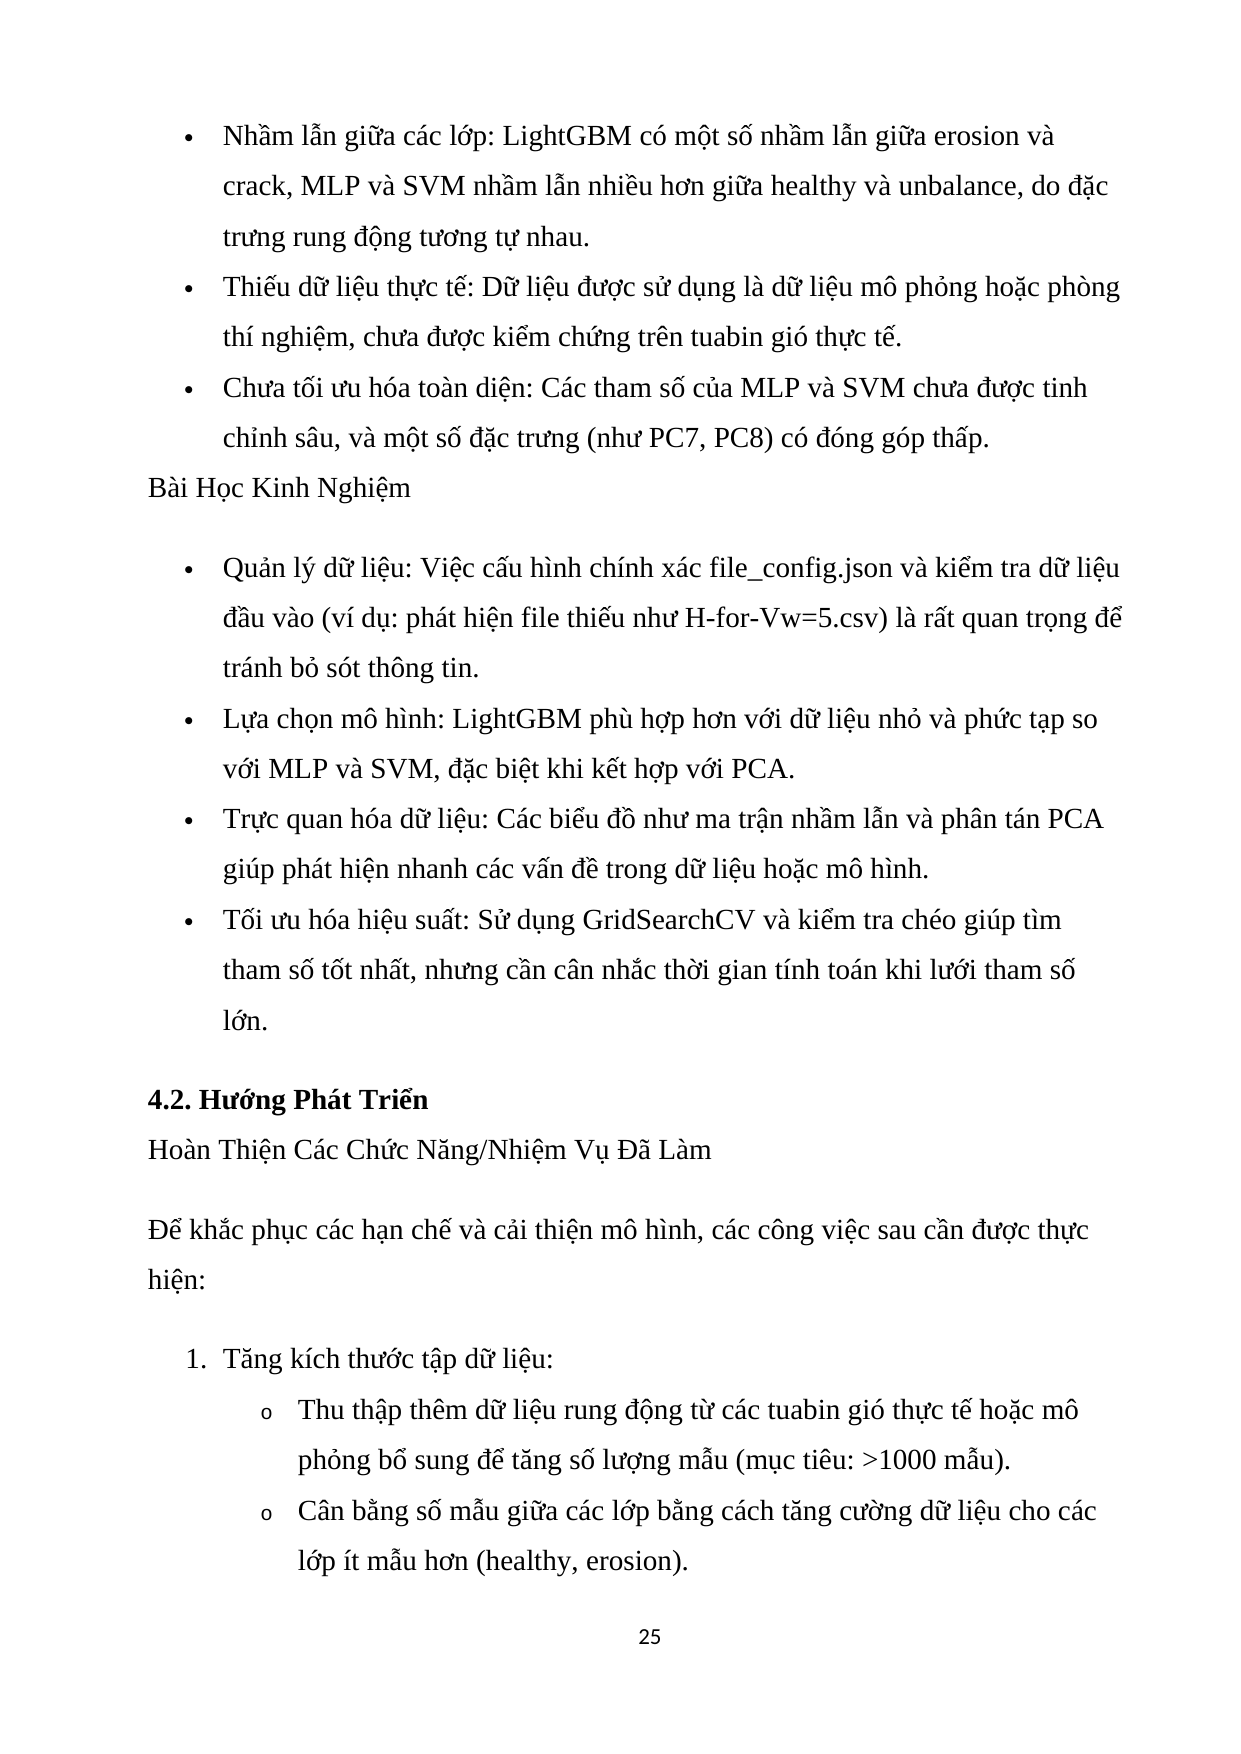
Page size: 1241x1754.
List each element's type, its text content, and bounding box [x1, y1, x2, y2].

list Thiếu dữ liệu thực tế: Dữ liệu được sử dụng là dữ liệu mô phỏng hoặc phòng thí nghiệm, chưa được kiểm chứng trên tuabin gió thực tế. [185, 269, 1123, 353]
text Bài Học Kinh Nghiệm [148, 470, 1152, 504]
list Tối ưu hóa hiệu suất: Sử dụng GridSearchCV và kiểm tra chéo giúp tìm tham số tốt nhất, nhưng cần cân nhắc thời gian tính toán khi lưới tham số lớn. [185, 902, 1123, 1036]
subtitle 4.2. Hướng Phát Triển [148, 1082, 1152, 1116]
list Chưa tối ưu hóa toàn diện: Các tham số của MLP và SVM chưa được tinh chỉnh sâu, và một số đặc trưng (như PC7, PC8) có đóng góp thấp. [185, 370, 1123, 453]
list Tăng kích thước tập dữ liệu: [185, 1342, 1123, 1375]
list Trực quan hóa dữ liệu: Các biểu đồ như ma trận nhầm lẫn và phân tán PCA giúp phát hiện nhanh các vấn đề trong dữ liệu hoặc mô hình. [185, 801, 1123, 885]
list Quản lý dữ liệu: Việc cấu hình chính xác file_config.json và kiểm tra dữ liệu đầu vào (ví dụ: phát hiện file thiếu như H-for-Vw=5.csv) là rất quan trọng để tránh bỏ sót thông tin. [185, 550, 1123, 684]
list Cân bằng số mẫu giữa các lớp bằng cách tăng cường dữ liệu cho các lớp ít mẫu hơn (healthy, erosion). [260, 1493, 1123, 1576]
list Thu thập thêm dữ liệu rung động từ các tuabin gió thực tế hoặc mô phỏng bổ sung để tăng số lượng mẫu (mục tiêu: >1000 mẫu). [260, 1392, 1123, 1476]
text Hoàn Thiện Các Chức Năng/Nhiệm Vụ Đã Làm [148, 1132, 1152, 1166]
list Nhầm lẫn giữa các lớp: LightGBM có một số nhầm lẫn giữa erosion và crack, MLP và SVM nhầm lẫn nhiều hơn giữa healthy và unbalance, do đặc trưng rung động tương tự nhau. [185, 118, 1123, 252]
text Để khắc phục các hạn chế và cải thiện mô hình, các công việc sau cần được thực hiện: [148, 1212, 1123, 1296]
list Lựa chọn mô hình: LightGBM phù hợp hơn với dữ liệu nhỏ và phức tạp so với MLP và SVM, đặc biệt khi kết hợp với PCA. [185, 701, 1123, 784]
